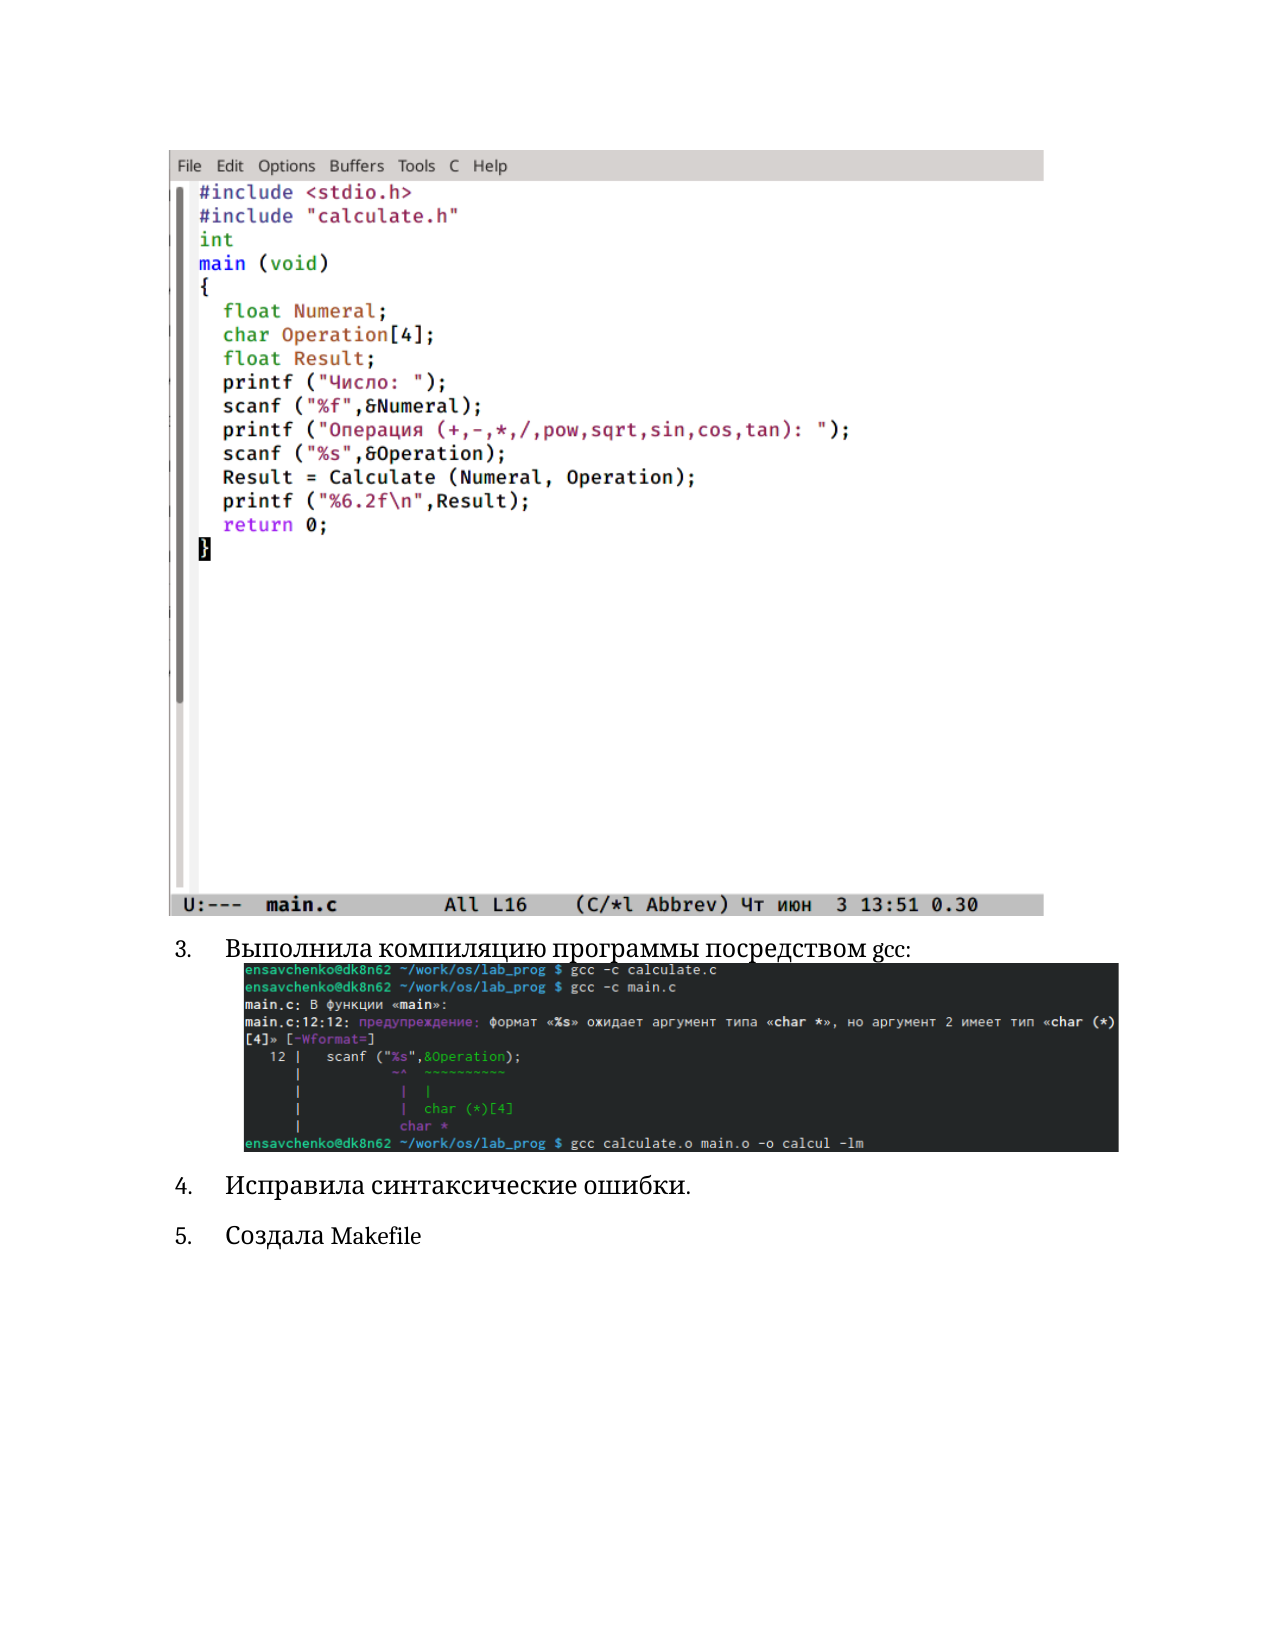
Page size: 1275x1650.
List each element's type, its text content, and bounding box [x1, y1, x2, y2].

picture [168, 150, 1044, 916]
picture [243, 963, 1119, 1152]
list Создала Makefile [175, 1222, 1125, 1251]
list Исправила синтаксические ошибки. [175, 1172, 1125, 1201]
